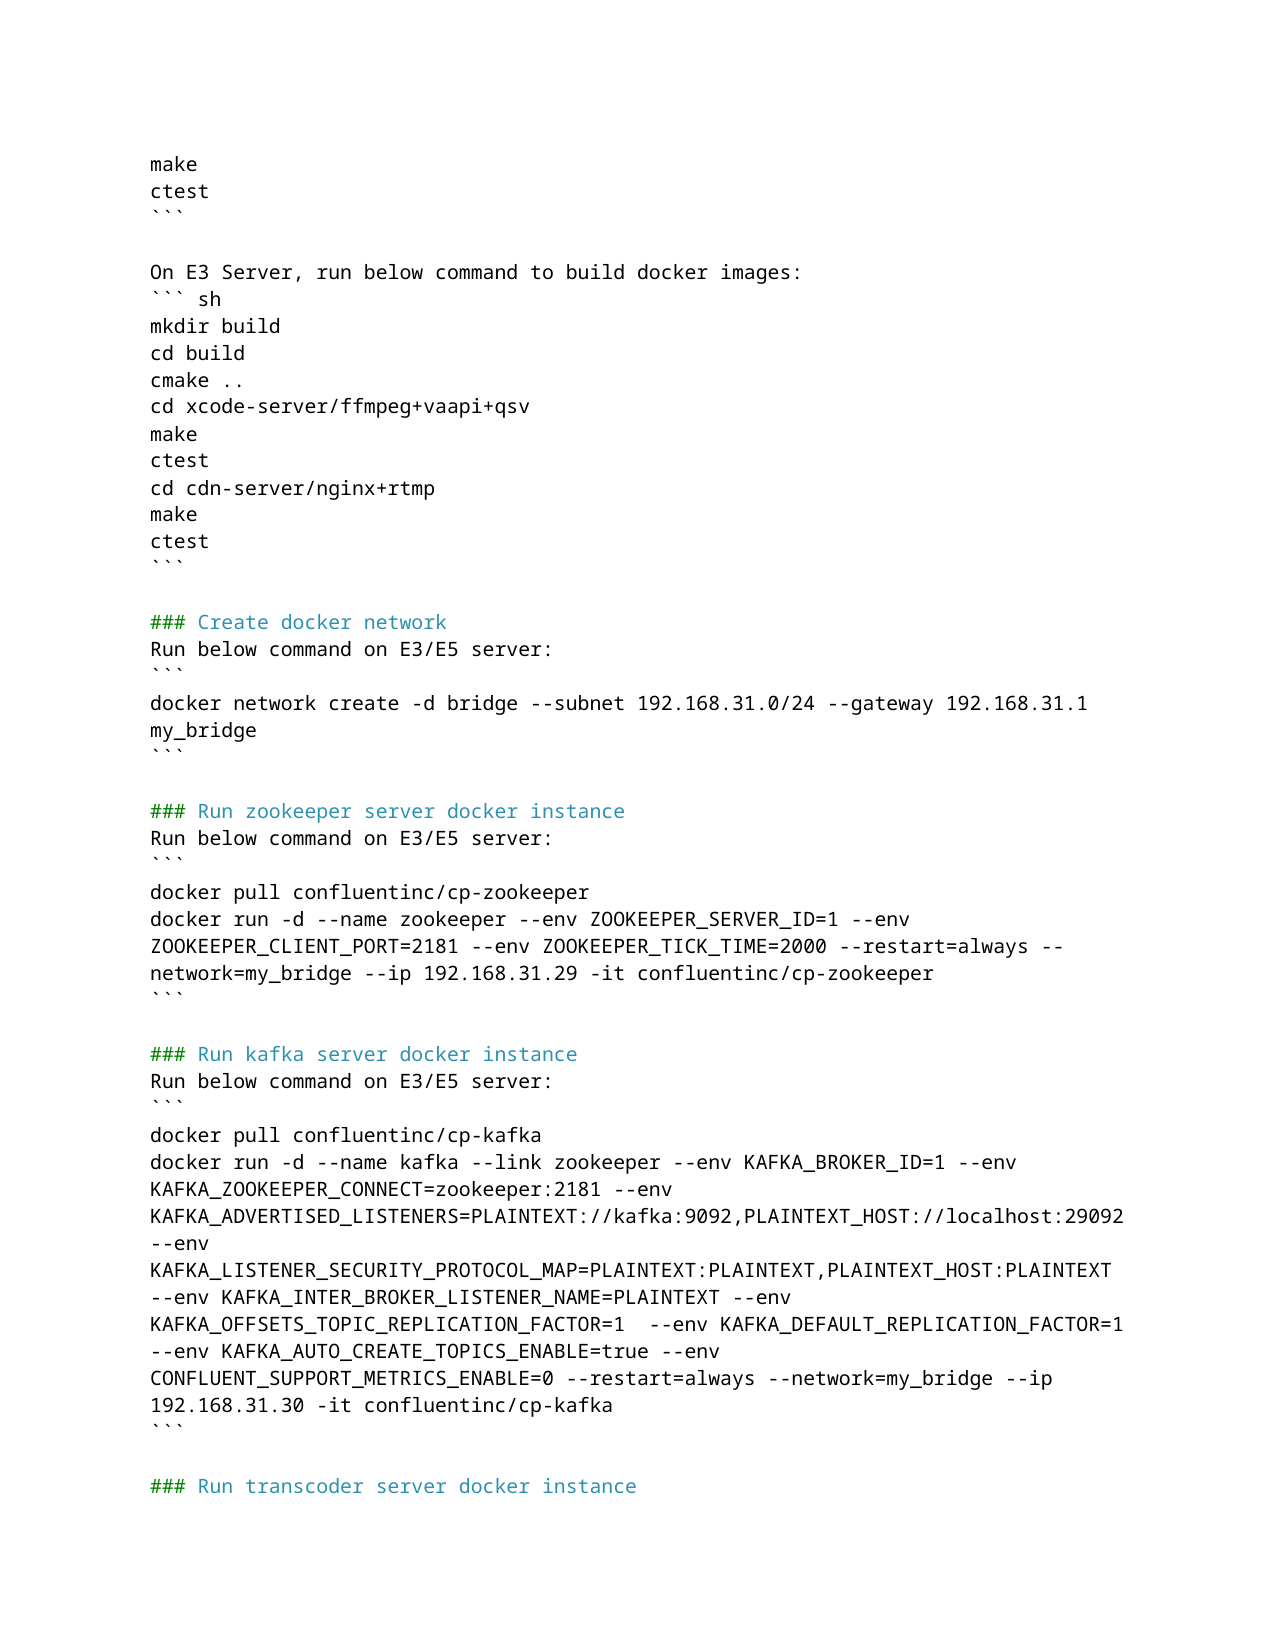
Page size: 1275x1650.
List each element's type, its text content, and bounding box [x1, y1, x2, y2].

text On E3 Server, run below command to build docker images: [150, 258, 1125, 285]
text cd build [150, 339, 1125, 366]
text make [150, 501, 1125, 528]
text Run below command on E3/E5 server: [150, 1067, 1125, 1094]
text Run below command on E3/E5 server: [150, 824, 1125, 851]
text docker run -d --name zookeeper --env ZOOKEEPER_SERVER_ID=1 --env ZOOKEEPER_CLIENT_PORT=2181 --env ZOOKEEPER_TICK_TIME=2000 --restart=always --network=my_bridge --ip 192.168.31.29 -it confluentinc/cp-zookeeper [150, 905, 1125, 986]
text cmake .. [150, 366, 1125, 393]
text ### Run transcoder server docker instance [150, 1472, 1125, 1499]
text make [150, 150, 1125, 177]
text mkdir build [150, 312, 1125, 339]
text ``` [150, 204, 1125, 231]
text ctest [150, 177, 1125, 204]
text ``` [150, 663, 1125, 689]
text ctest [150, 447, 1125, 474]
text ``` [150, 851, 1125, 878]
text ### Run kafka server docker instance [150, 1040, 1125, 1067]
text ``` [150, 1094, 1125, 1121]
text ### Run zookeeper server docker instance [150, 797, 1125, 824]
text docker run -d --name kafka --link zookeeper --env KAFKA_BROKER_ID=1 --env KAFKA_ZOOKEEPER_CONNECT=zookeeper:2181 --env KAFKA_ADVERTISED_LISTENERS=PLAINTEXT://kafka:9092,PLAINTEXT_HOST://localhost:29092 --env KAFKA_LISTENER_SECURITY_PROTOCOL_MAP=PLAINTEXT:PLAINTEXT,PLAINTEXT_HOST:PLAINTEXT --env KAFKA_INTER_BROKER_LISTENER_NAME=PLAINTEXT --env KAFKA_OFFSETS_TOPIC_REPLICATION_FACTOR=1 --env KAFKA_DEFAULT_REPLICATION_FACTOR=1 --env KAFKA_AUTO_CREATE_TOPICS_ENABLE=true --env CONFLUENT_SUPPORT_METRICS_ENABLE=0 --restart=always --network=my_bridge --ip 192.168.31.30 -it confluentinc/cp-kafka [150, 1148, 1125, 1418]
text cd cdn-server/nginx+rtmp [150, 474, 1125, 501]
text make [150, 420, 1125, 447]
text ``` [150, 986, 1125, 1013]
text ``` sh [150, 285, 1125, 312]
text ``` [150, 743, 1125, 771]
text ``` [150, 1418, 1125, 1445]
text ### Create docker network [150, 609, 1125, 636]
text ctest [150, 528, 1125, 555]
text Run below command on E3/E5 server: [150, 636, 1125, 663]
text ``` [150, 555, 1125, 582]
text cd xcode-server/ffmpeg+vaapi+qsv [150, 393, 1125, 420]
text docker network create -d bridge --subnet 192.168.31.0/24 --gateway 192.168.31.1 my_bridge [150, 689, 1125, 743]
text docker pull confluentinc/cp-kafka [150, 1121, 1125, 1148]
text docker pull confluentinc/cp-zookeeper [150, 878, 1125, 905]
